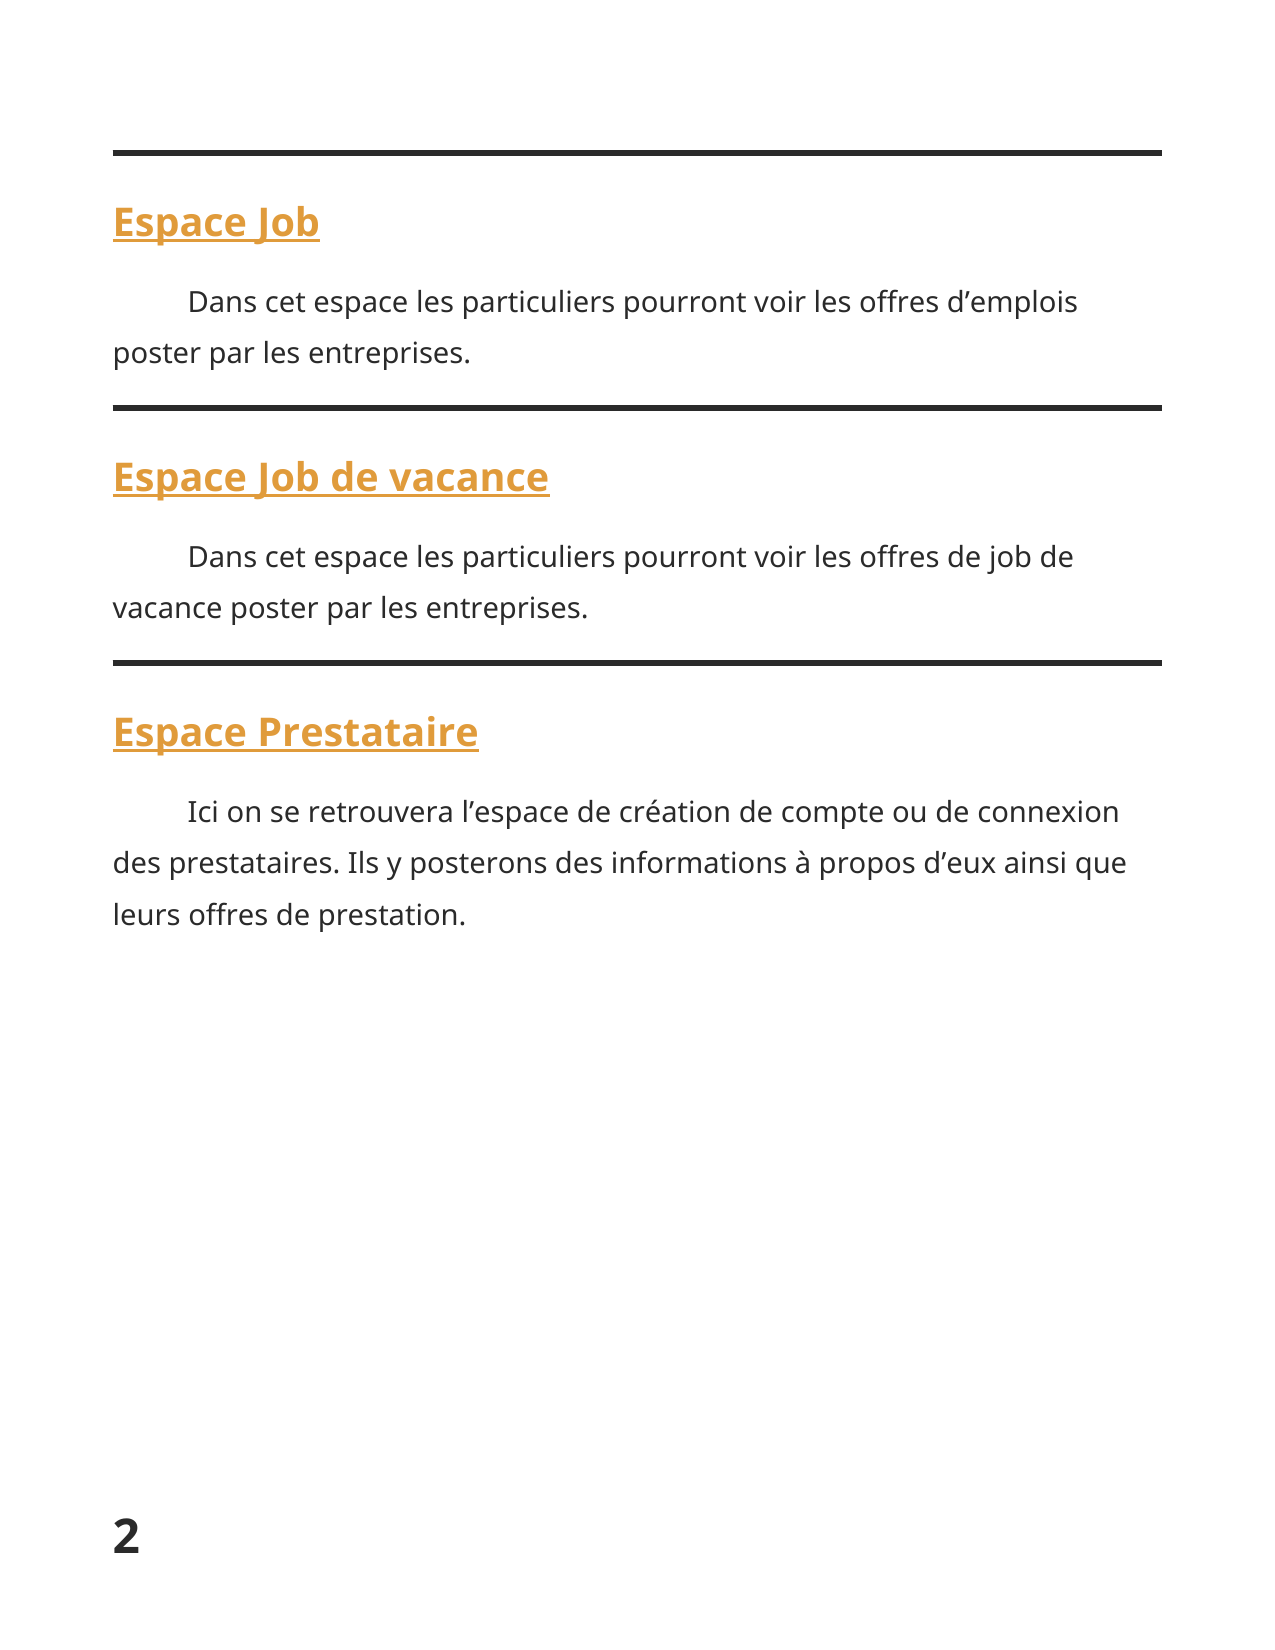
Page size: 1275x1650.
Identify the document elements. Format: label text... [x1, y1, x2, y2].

subtitle Espace Job [112, 151, 1162, 248]
text Dans cet espace les particuliers pourront voir les offres de job de vacance poster par les entreprises. [112, 536, 1162, 627]
text Ici on se retrouvera l’espace de création de compte ou de connexion des prestataires. Ils y posterons des informations à propos d’eux ainsi que leurs offres de prestation. [112, 791, 1162, 934]
text Dans cet espace les particuliers pourront voir les offres d’emplois poster par les entreprises. [112, 281, 1162, 372]
subtitle Espace Prestataire [112, 661, 1162, 758]
subtitle Espace Job de vacance [112, 406, 1162, 503]
